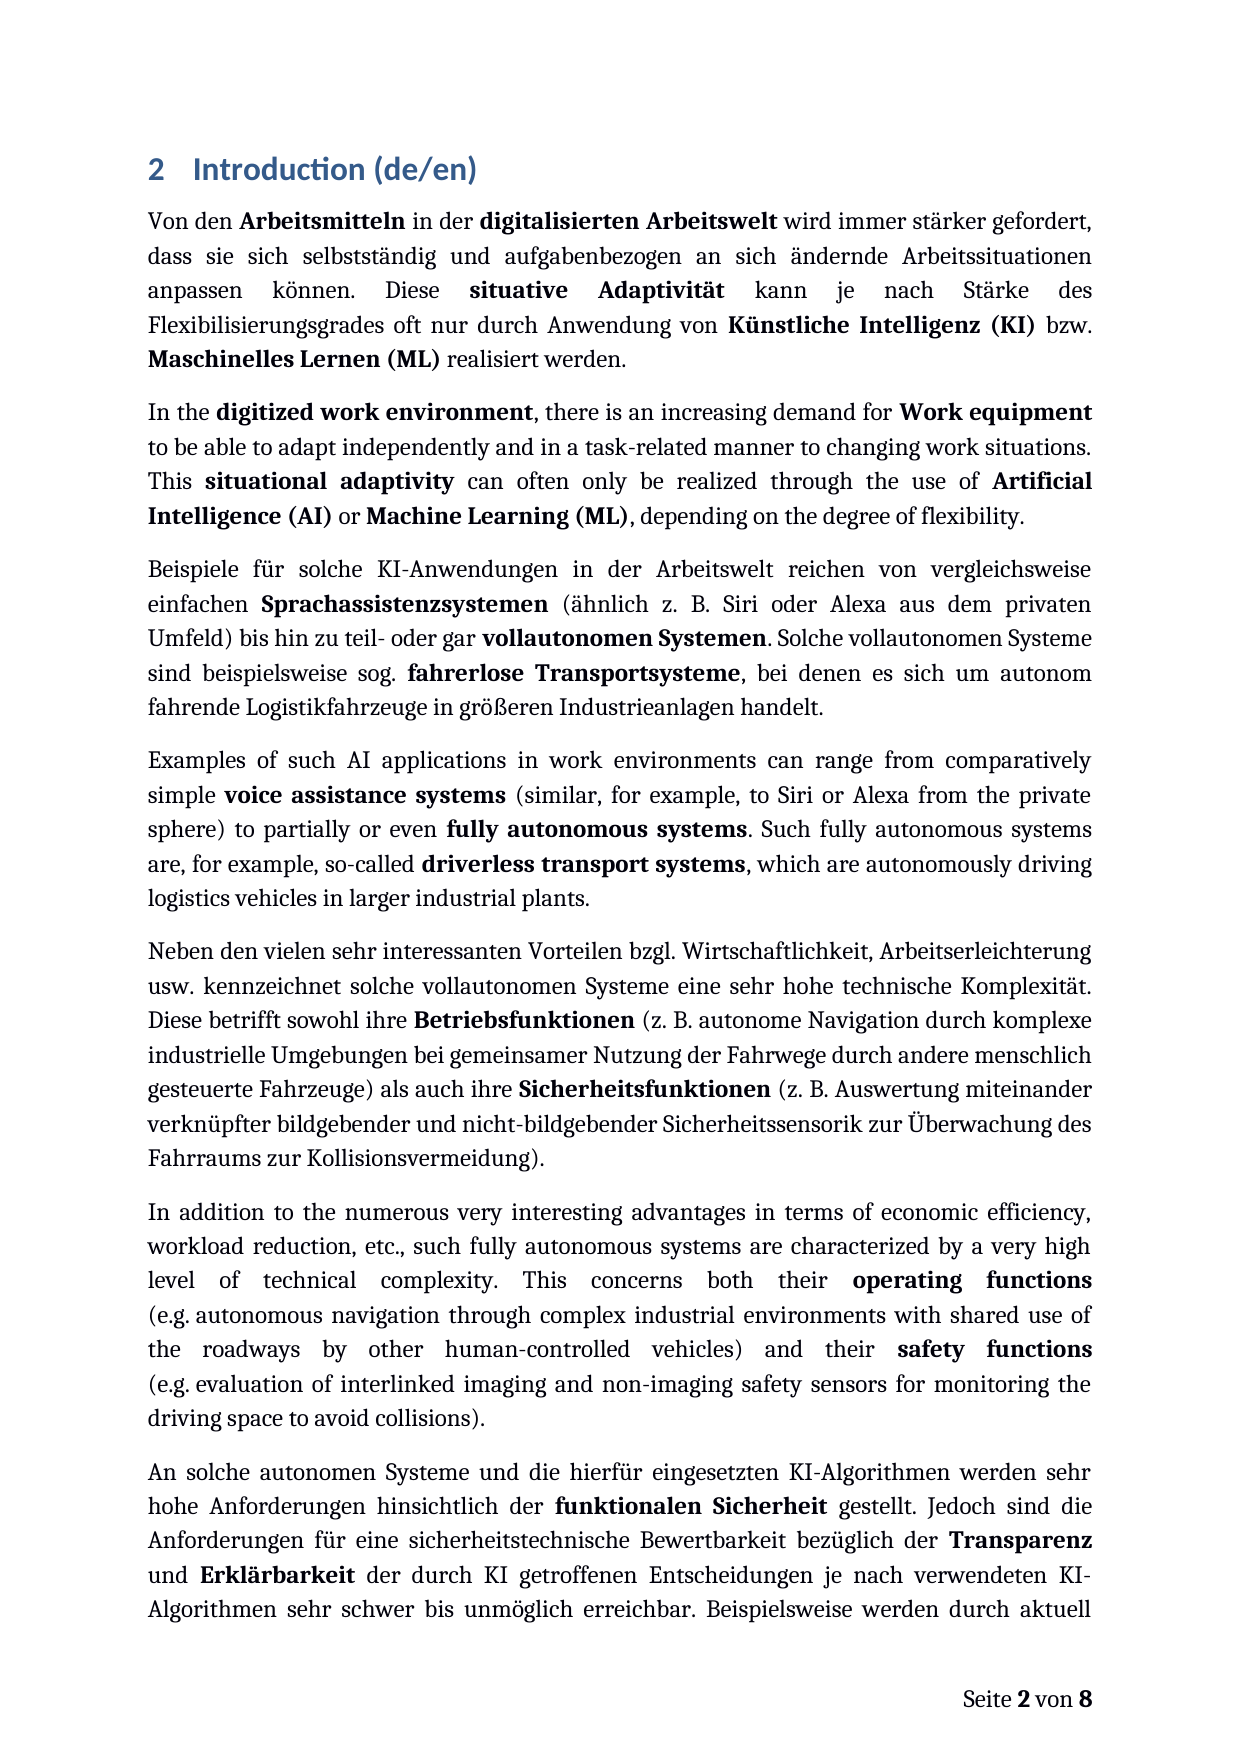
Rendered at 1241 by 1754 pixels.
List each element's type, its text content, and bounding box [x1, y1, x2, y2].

text Neben den vielen sehr interessanten Vorteilen bzgl. Wirtschaftlichkeit, Arbeitserleichterung usw. kennzeichnet solche vollautonomen Systeme eine sehr hohe technische Komplexität. Diese betrifft sowohl ihre Betriebsfunktionen (z. B. autonome Navigation durch komplexe industrielle Umgebungen bei gemeinsamer Nutzung der Fahrwege durch andere menschlich gesteuerte Fahrzeuge) als auch ihre Sicherheitsfunktionen (z. B. Auswertung miteinander verknüpfter bildgebender und nicht-bildgebender Sicherheitssensorik zur Überwachung des Fahrraums zur Kollisionsvermeidung). [148, 937, 1092, 1173]
text In the digitized work environment, there is an increasing demand for Work equipment to be able to adapt independently and in a task-related manner to changing work situations. This situational adaptivity can often only be realized through the use of Artificial Intelligence (AI) or Machine Learning (ML), depending on the degree of flexibility. [148, 398, 1092, 531]
text Von den Arbeitsmitteln in der digitalisierten Arbeitswelt wird immer stärker gefordert, dass sie sich selbstständig und aufgabenbezogen an sich ändernde Arbeitssituationen anpassen können. Diese situative Adaptivität kann je nach Stärke des Flexibilisierungsgrades oft nur durch Anwendung von Künstliche Intelligenz (KI) bzw. Maschinelles Lernen (ML) realisiert werden. [148, 207, 1092, 374]
text Examples of such AI applications in work environments can range from comparatively simple voice assistance systems (similar, for example, to Siri or Alexa from the private sphere) to partially or even fully autonomous systems. Such fully autonomous systems are, for example, so-called driverless transport systems, which are autonomously driving logistics vehicles in larger industrial plants. [148, 746, 1092, 913]
text In addition to the numerous very interesting advantages in terms of economic efficiency, workload reduction, etc., such fully autonomous systems are characterized by a very high level of technical complexity. This concerns both their operating functions (e.g. autonomous navigation through complex industrial environments with shared use of the roadways by other human-controlled vehicles) and their safety functions (e.g. evaluation of interlinked imaging and non-imaging safety sensors for monitoring the driving space to avoid collisions). [148, 1197, 1092, 1433]
subtitle Introduction (de/en) [148, 148, 1092, 188]
text Beispiele für solche KI-Anwendungen in der Arbeitswelt reichen von vergleichsweise einfachen Sprachassistenzsystemen (ähnlich z. B. Siri oder Alexa aus dem privaten Umfeld) bis hin zu teil- oder gar vollautonomen Systemen. Solche vollautonomen Systeme sind beispielsweise sog. fahrerlose Transportsysteme, bei denen es sich um autonom fahrende Logistikfahrzeuge in größeren Industrieanlagen handelt. [148, 555, 1092, 722]
